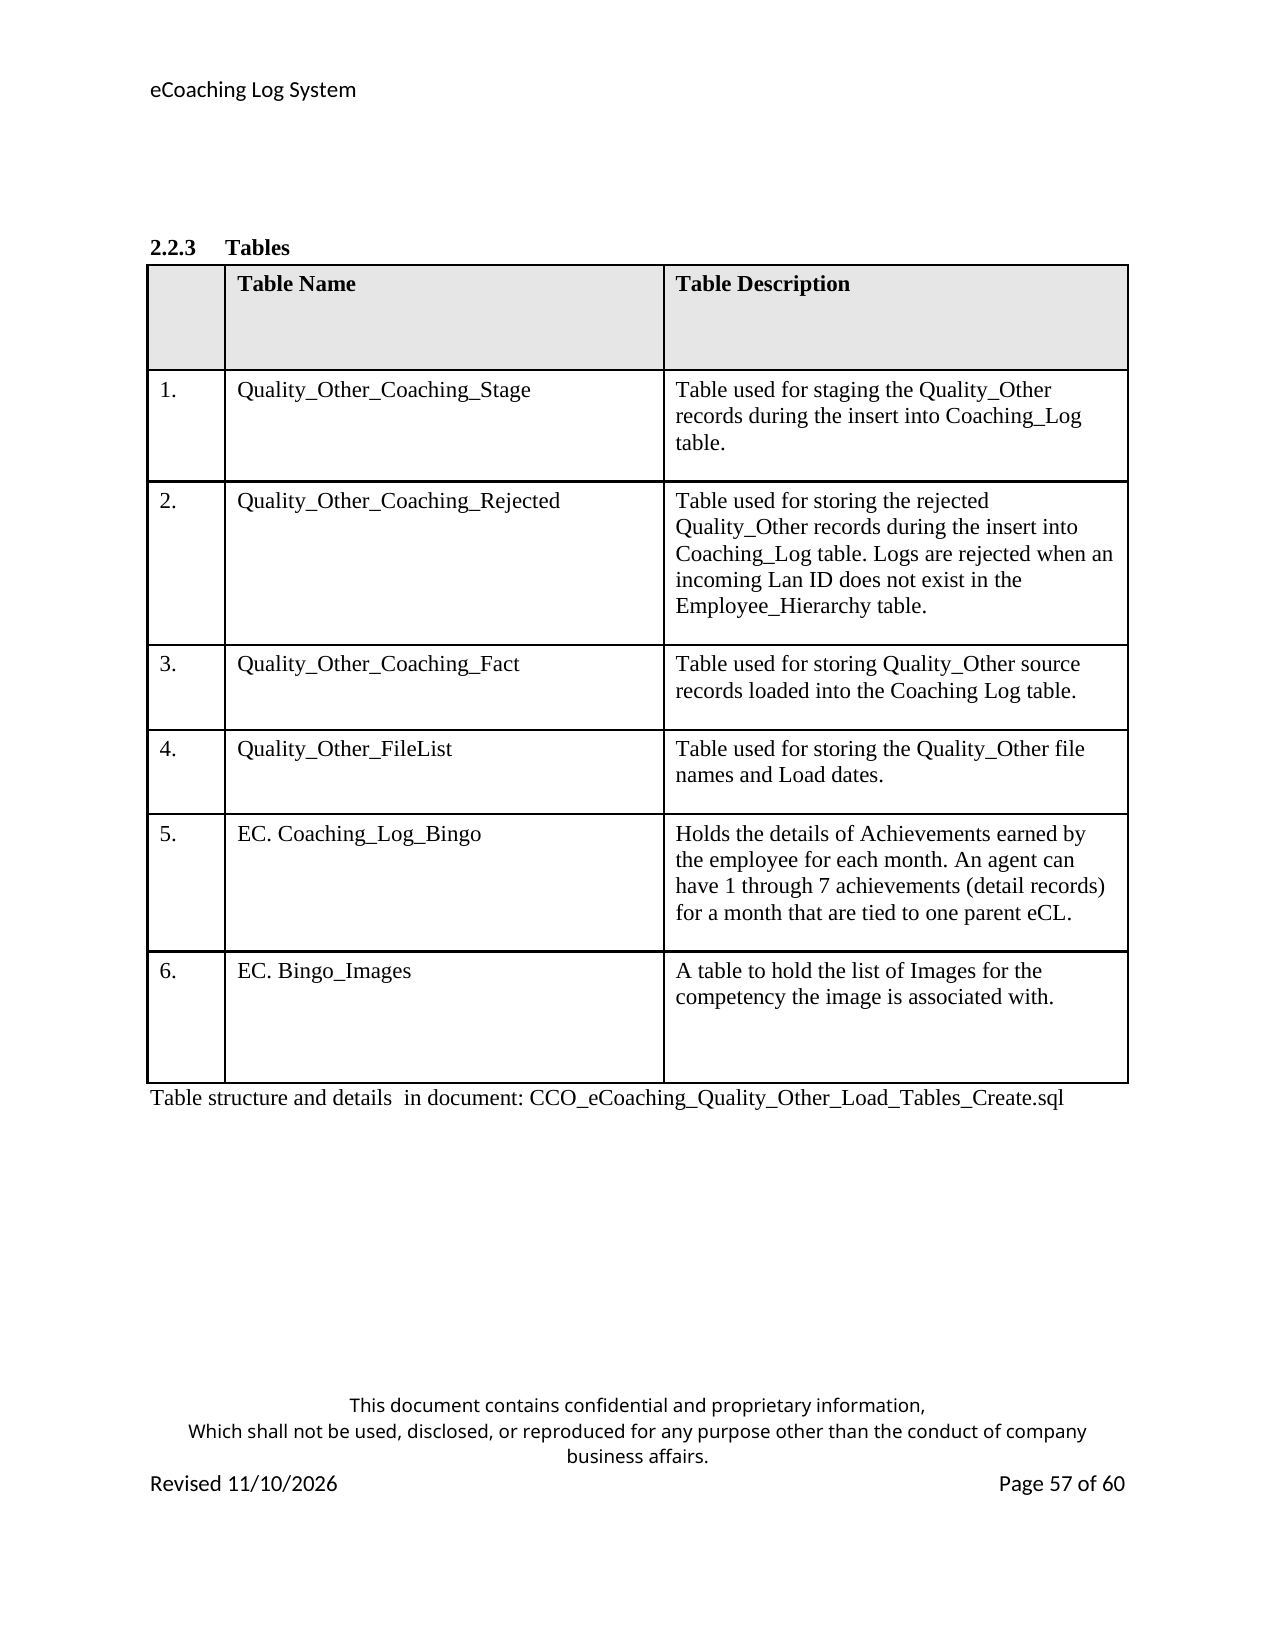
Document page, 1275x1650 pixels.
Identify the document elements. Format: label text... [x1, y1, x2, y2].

table_header Table Description [665, 266, 1127, 369]
table_cell 3. [149, 646, 224, 728]
table_cell Quality_Other_Coaching_Stage [226, 371, 663, 480]
table_cell EC. Bingo_Images [226, 953, 663, 1082]
table_header [149, 266, 224, 369]
table_cell Quality_Other_Coaching_Rejected [226, 483, 663, 644]
table_cell 1. [149, 371, 224, 480]
table_cell Table used for staging the Quality_Other records during the insert into Coaching_Log table. [665, 371, 1127, 480]
table_cell 2. [149, 483, 224, 644]
table_cell 5. [149, 815, 224, 950]
table_cell 4. [149, 731, 224, 813]
table_cell EC. Coaching_Log_Bingo [226, 815, 663, 950]
text Table structure and details in document: CCO_eCoaching_Quality_Other_Load_Tables_Create.sql [150, 1084, 1125, 1111]
table_cell Table used for storing Quality_Other source records loaded into the Coaching Log table. [665, 646, 1127, 728]
table_cell Holds the details of Achievements earned by the employee for each month. An agent can have 1 through 7 achievements (detail records) for a month that are tied to one parent eCL. [665, 815, 1127, 950]
table_header Table Name [226, 266, 663, 369]
subtitle Tables [150, 234, 1125, 260]
table_cell Quality_Other_FileList [226, 731, 663, 813]
table_cell 6. [149, 953, 224, 1082]
table_cell Quality_Other_Coaching_Fact [226, 646, 663, 728]
table_cell A table to hold the list of Images for the competency the image is associated with. [665, 953, 1127, 1082]
table_cell Table used for storing the Quality_Other file names and Load dates. [665, 731, 1127, 813]
table_cell Table used for storing the rejected Quality_Other records during the insert into Coaching_Log table. Logs are rejected when an incoming Lan ID does not exist in the Employee_Hierarchy table. [665, 483, 1127, 644]
